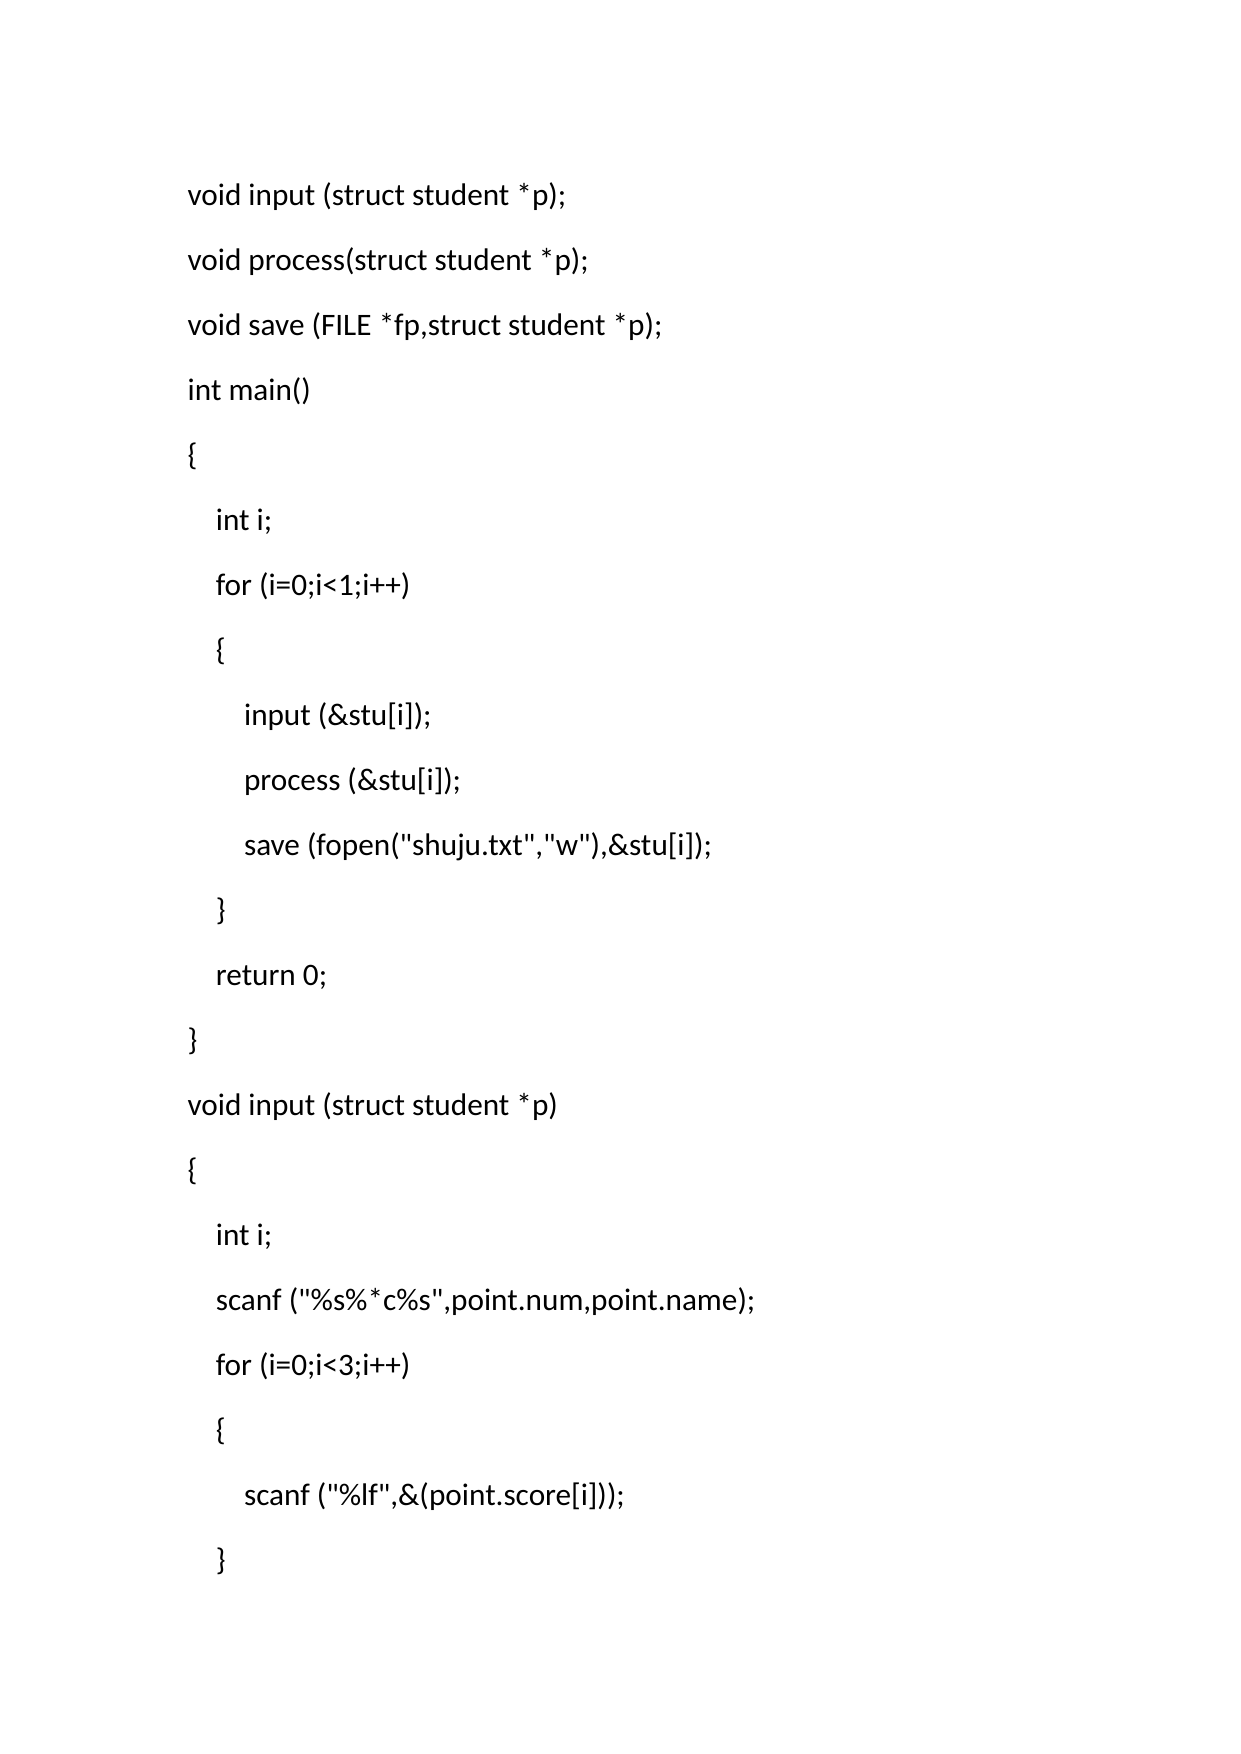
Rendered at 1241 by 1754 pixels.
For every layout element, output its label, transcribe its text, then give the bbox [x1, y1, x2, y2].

list { [187, 1397, 1053, 1462]
list } [187, 1527, 1053, 1592]
list int i; [187, 487, 1053, 552]
list save (fopen("shuju.txt","w"),&stu[i]); [187, 812, 1053, 877]
list return 0; [187, 942, 1053, 1007]
list scanf ("%s%*c%s",point.num,point.name); [187, 1267, 1053, 1332]
list scanf ("%lf",&(point.score[i])); [187, 1462, 1053, 1527]
list void input (struct student *p) [187, 1072, 1053, 1137]
list input (&stu[i]); [187, 682, 1053, 747]
list int main() [187, 357, 1053, 422]
list { [187, 617, 1053, 682]
list { [187, 1137, 1053, 1202]
list } [187, 877, 1053, 942]
list void input (struct student *p); [187, 162, 1053, 227]
list for (i=0;i<1;i++) [187, 552, 1053, 617]
list } [187, 1007, 1053, 1072]
list process (&stu[i]); [187, 747, 1053, 812]
list void process(struct student *p); [187, 227, 1053, 292]
list void save (FILE *fp,struct student *p); [187, 292, 1053, 357]
list { [187, 422, 1053, 487]
list int i; [187, 1202, 1053, 1267]
list for (i=0;i<3;i++) [187, 1332, 1053, 1397]
